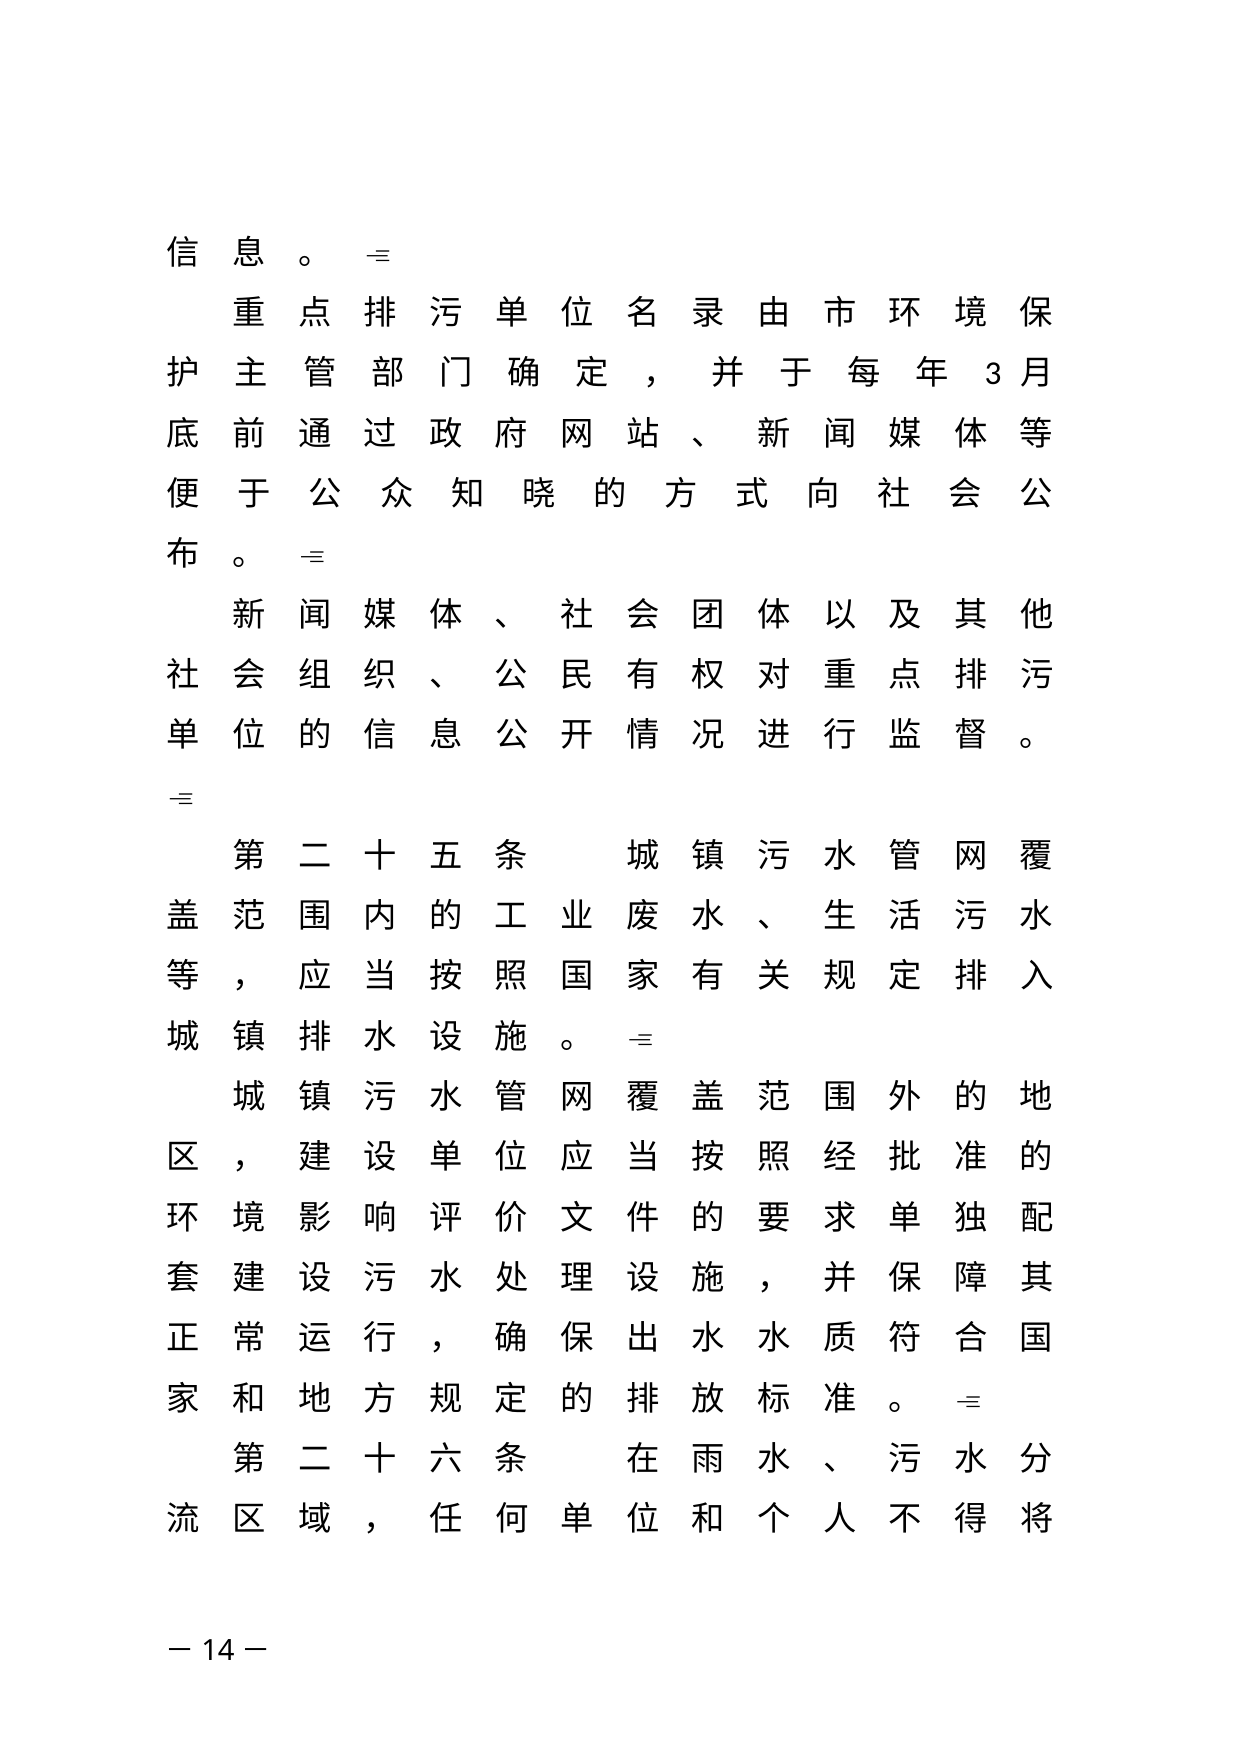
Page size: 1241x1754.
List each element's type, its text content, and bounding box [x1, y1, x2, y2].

text 新闻媒体、社会团体以及其他社会组织、公民有权对重点排污单位的信息公开情况进行监督。 [167, 581, 1085, 823]
text 第二十五条 城镇污水管网覆盖范围内的工业废水、生活污水等，应当按照国家有关规定排入城镇排水设施。 [167, 823, 1085, 1064]
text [167, 219, 1085, 280]
text 重点排污单位名录由市环境保护主管部门确定，并于每年3月底前通过政府网站、新闻媒体等便于公众知晓的方式向社会公布。 [167, 280, 1085, 581]
text 城镇污水管网覆盖范围外的地区，建设单位应当按照经批准的环境影响评价文件的要求单独配套建设污水处理设施，并保障其正常运行，确保出水水质符合国家和地方规定的排放标准。 [167, 1064, 1085, 1426]
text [167, 1426, 1085, 1546]
